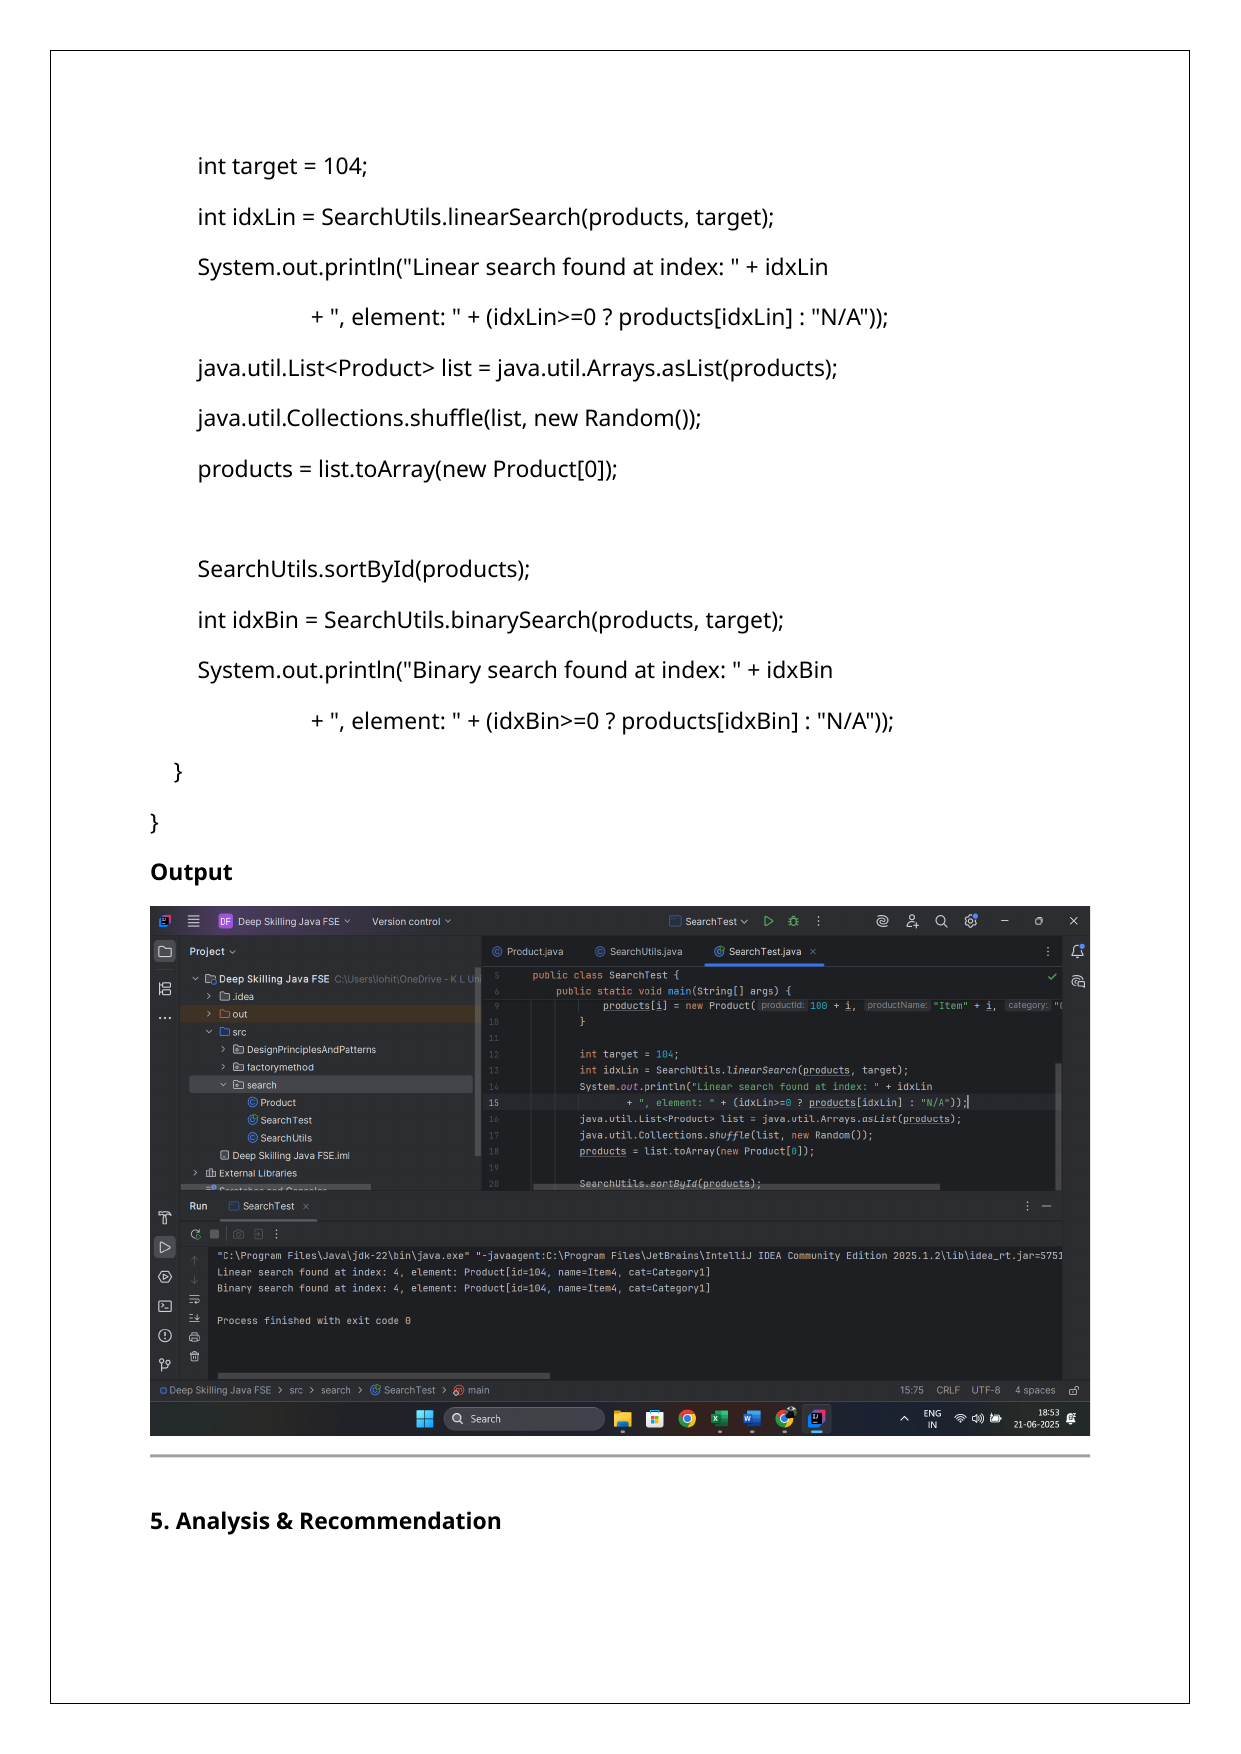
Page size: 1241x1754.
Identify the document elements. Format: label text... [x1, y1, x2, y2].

text int target = 104; [150, 150, 1090, 181]
text int idxBin = SearchUtils.binarySearch(products, target); [150, 604, 1090, 635]
text } [150, 755, 1090, 786]
picture [150, 906, 1091, 1436]
text 5. Analysis & Recommendation [150, 1505, 1090, 1536]
text System.out.println("Linear search found at index: " + idxLin [150, 251, 1090, 282]
text + ", element: " + (idxLin>=0 ? products[idxLin] : "N/A")); [150, 301, 1090, 332]
text } [150, 805, 1090, 837]
text int idxLin = SearchUtils.linearSearch(products, target); [150, 200, 1090, 232]
text System.out.println("Binary search found at index: " + idxBin [150, 654, 1090, 685]
text products = list.toArray(new Product[0]); [150, 452, 1090, 484]
text Output [150, 856, 1090, 887]
text java.util.Collections.shuffle(list, new Random()); [150, 402, 1090, 433]
text SearchUtils.sortById(products); [150, 553, 1090, 584]
text java.util.List<Product> list = java.util.Arrays.asList(products); [150, 352, 1090, 383]
text + ", element: " + (idxBin>=0 ? products[idxBin] : "N/A")); [150, 704, 1090, 736]
